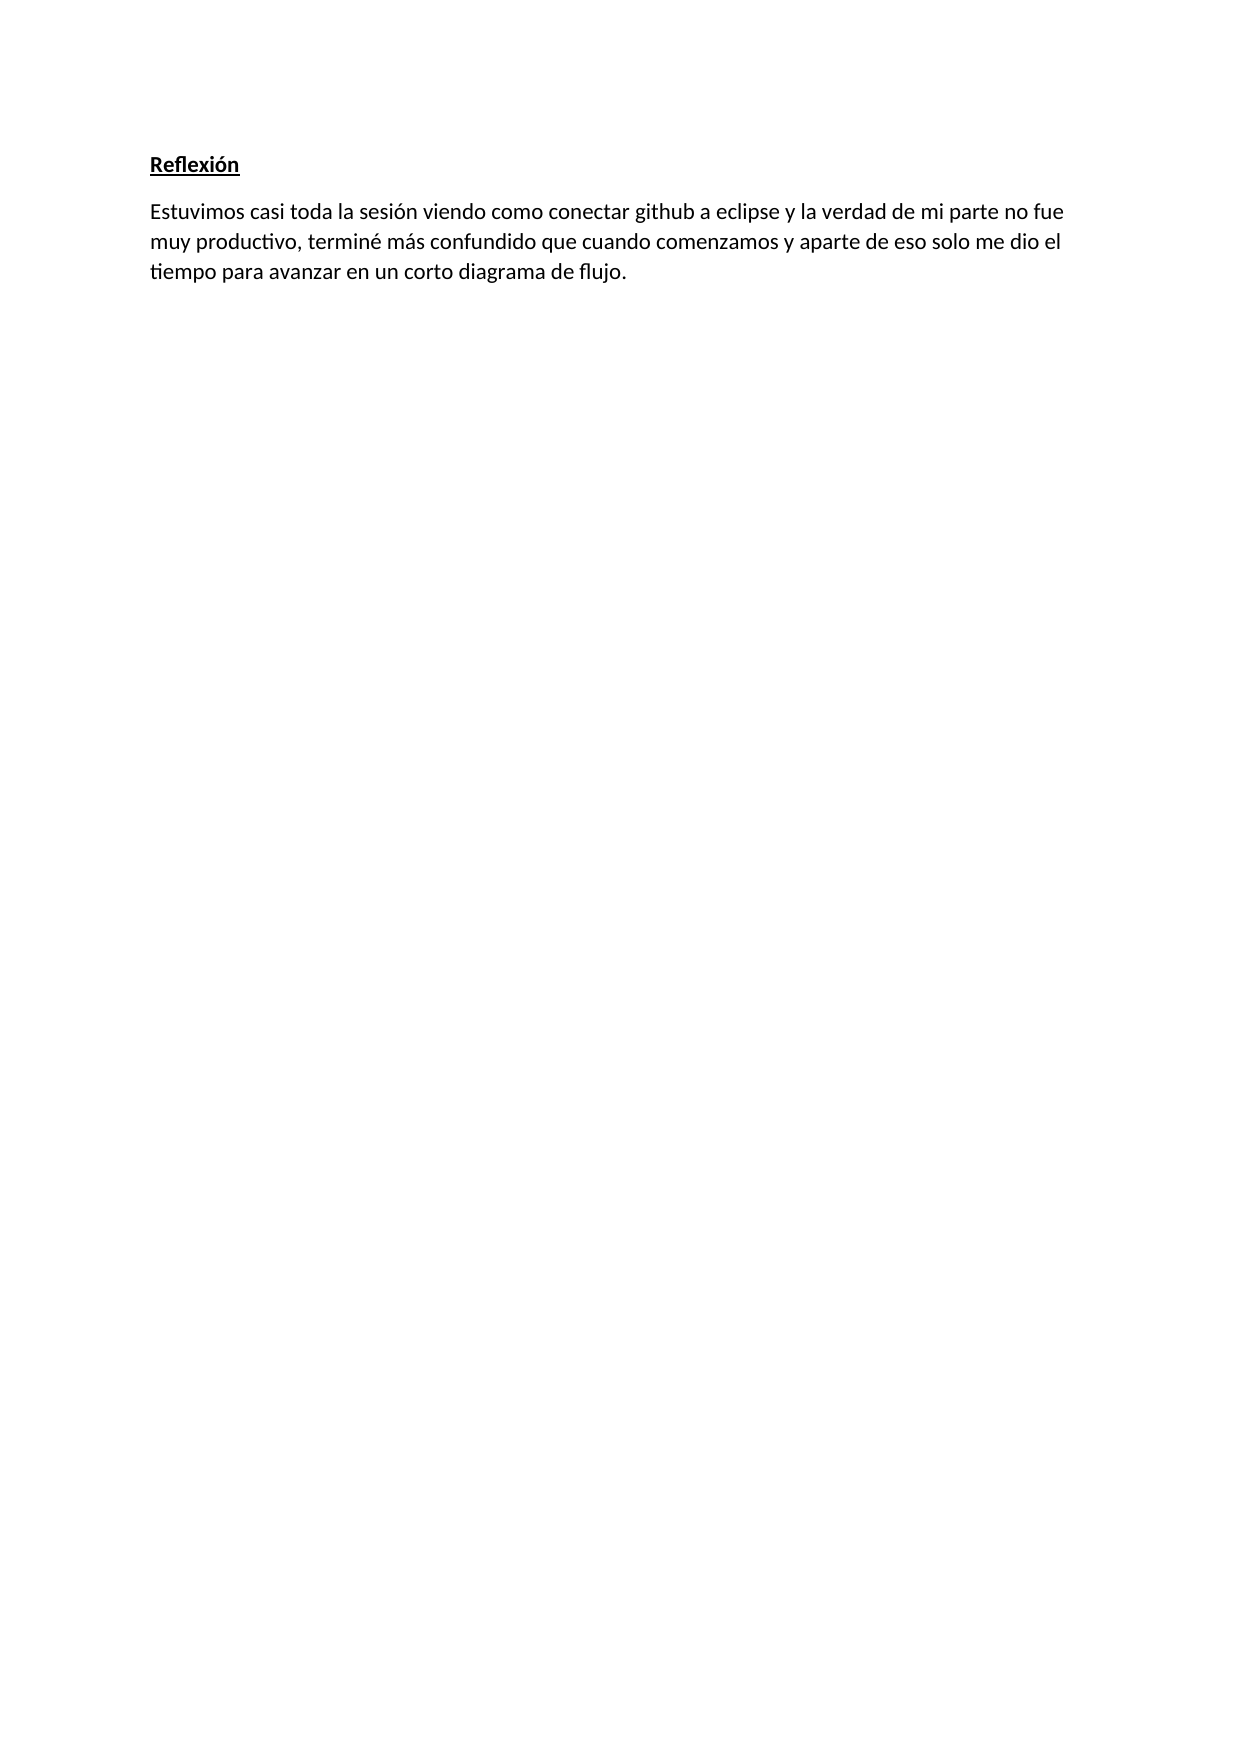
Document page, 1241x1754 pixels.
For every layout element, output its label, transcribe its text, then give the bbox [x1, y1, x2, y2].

text Estuvimos casi toda la sesión viendo como conectar github a eclipse y la verdad de mi parte no fue muy productivo, terminé más confundido que cuando comenzamos y aparte de eso solo me dio el tiempo para avanzar en un corto diagrama de flujo. [150, 197, 1090, 285]
text Reflexión [150, 150, 1090, 178]
